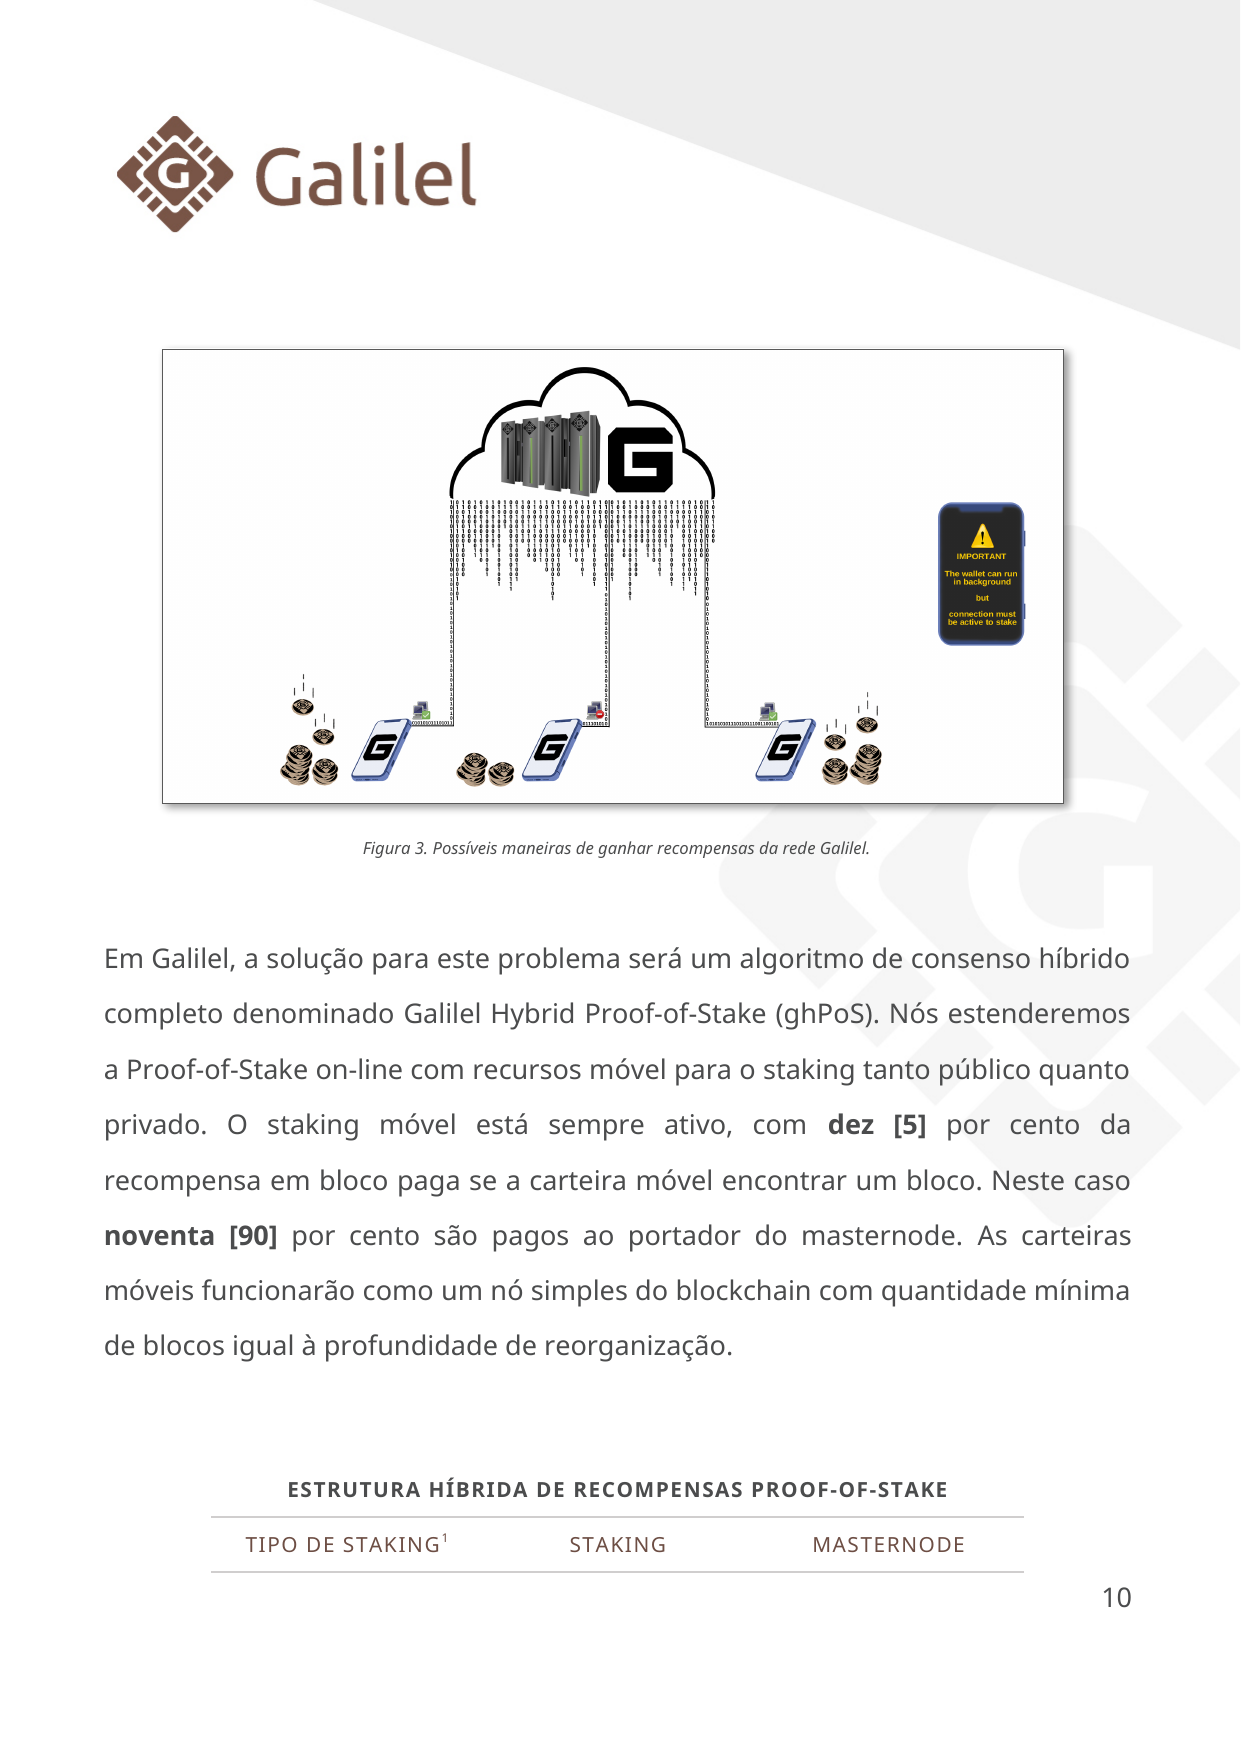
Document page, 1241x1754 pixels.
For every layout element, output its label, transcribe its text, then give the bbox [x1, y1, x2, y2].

text Figura 3. Possíveis maneiras de ganhar recompensas da rede Galilel. [103, 837, 1132, 859]
text Em Galilel, a solução para este problema será um algoritmo de consenso híbrido completo denominado Galilel Hybrid Proof-of-Stake (ghPoS). Nós estenderemos a Proof-of-Stake on-line com recursos móvel para o staking tanto público quanto privado. O staking móvel está sempre ativo, com dez [5] por cento da recompensa em bloco paga se a carteira móvel encontrar um bloco. Neste caso noventa [90] por cento são pagos ao portador do masternode. As carteiras móveis funcionarão como um nó simples do blockchain com quantidade mínima de blocos igual à profundidade de reorganização. [103, 940, 1132, 1364]
picture [0, 0, 1241, 1754]
table_cell MASTERNODE [753, 1518, 1024, 1571]
table_cell STAKING [482, 1518, 753, 1571]
table_header ESTRUTURA HÍBRIDA DE RECOMPENSAS PROOF-OF-STAKE [211, 1463, 1024, 1516]
table_cell TIPO DE STAKING1 [211, 1518, 482, 1571]
